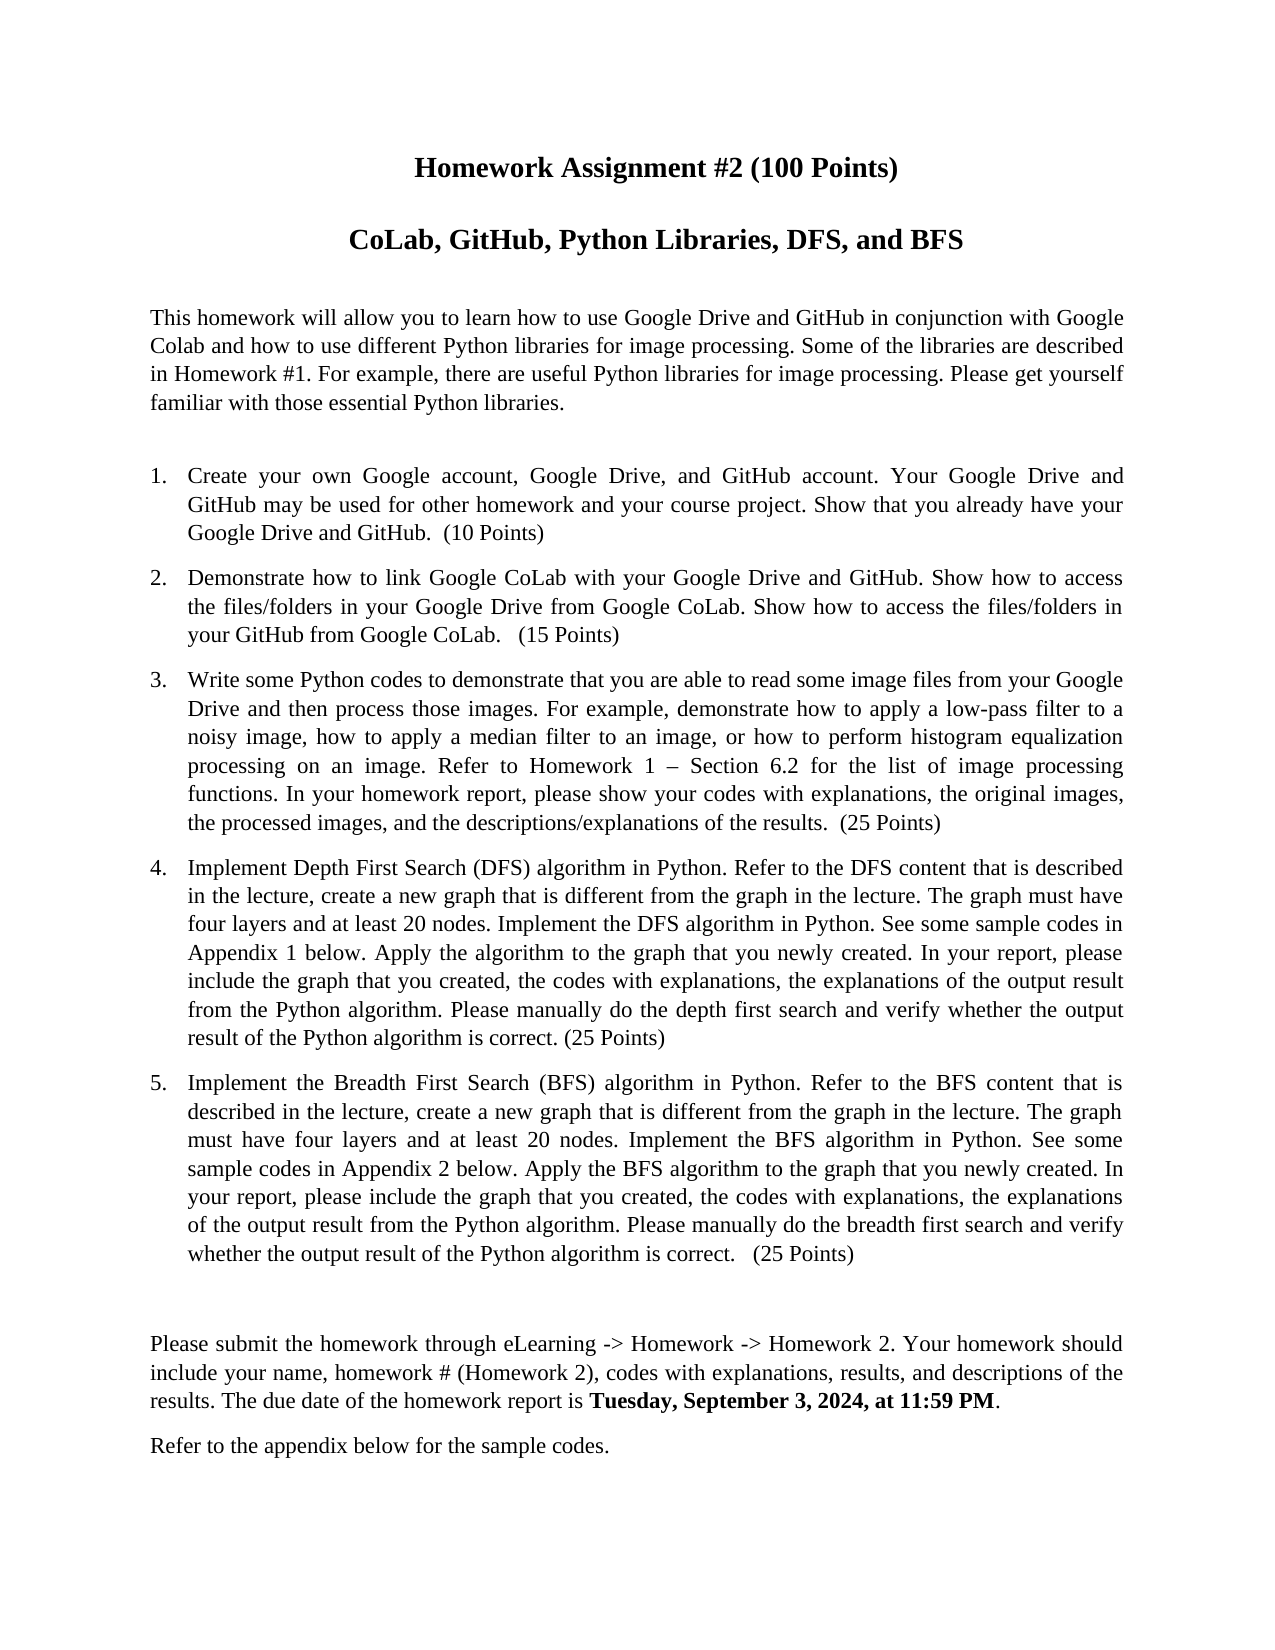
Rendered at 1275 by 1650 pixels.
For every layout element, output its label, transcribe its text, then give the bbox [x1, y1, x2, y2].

list Implement the Breadth First Search (BFS) algorithm in Python. Refer to the BFS content that is described in the lecture, create a new graph that is different from the graph in the lecture. The graph must have four layers and at least 20 nodes. Implement the BFS algorithm in Python. See some sample codes in Appendix 2 below. Apply the BFS algorithm to the graph that you newly created. In your report, please include the graph that you created, the codes with explanations, the explanations of the output result from the Python algorithm. Please manually do the breadth first search and verify whether the output result of the Python algorithm is correct. (25 Points) [150, 1069, 1125, 1266]
list Implement Depth First Search (DFS) algorithm in Python. Refer to the DFS content that is described in the lecture, create a new graph that is different from the graph in the lecture. The graph must have four layers and at least 20 nodes. Implement the DFS algorithm in Python. See some sample codes in Appendix 1 below. Apply the algorithm to the graph that you newly created. In your report, please include the graph that you created, the codes with explanations, the explanations of the output result from the Python algorithm. Please manually do the depth first search and verify whether the output result of the Python algorithm is correct. (25 Points) [150, 854, 1125, 1051]
list Demonstrate how to link Google CoLab with your Google Drive and GitHub. Show how to access the files/folders in your Google Drive from Google CoLab. Show how to access the files/folders in your GitHub from Google CoLab. (15 Points) [150, 564, 1125, 648]
list Homework Assignment #2 (100 Points) [187, 150, 1125, 183]
text Please submit the homework through eLearning -> Homework -> Homework 2. Your homework should include your name, homework # (Homework 2), codes with explanations, results, and descriptions of the results. The due date of the homework report is Tuesday, September 3, 2024, at 11:59 PM. [150, 1330, 1125, 1413]
text This homework will allow you to learn how to use Google Drive and GitHub in conjunction with Google Colab and how to use different Python libraries for image processing. Some of the libraries are described in Homework #1. For example, there are useful Python libraries for image processing. Please get yourself familiar with those essential Python libraries. [150, 303, 1125, 415]
list CoLab, GitHub, Python Libraries, DFS, and BFS [187, 222, 1125, 256]
list Create your own Google account, Google Drive, and GitHub account. Your Google Drive and GitHub may be used for other homework and your course project. Show that you already have your Google Drive and GitHub. (10 Points) [150, 462, 1125, 546]
list Write some Python codes to demonstrate that you are able to read some image files from your Google Drive and then process those images. For example, demonstrate how to apply a low-pass filter to a noisy image, how to apply a median filter to an image, or how to perform histogram equalization processing on an image. Refer to Homework 1 – Section 6.2 for the list of image processing functions. In your homework report, please show your codes with explanations, the original images, the processed images, and the descriptions/explanations of the results. (25 Points) [150, 666, 1125, 835]
text Refer to the appendix below for the sample codes. [150, 1432, 1125, 1458]
